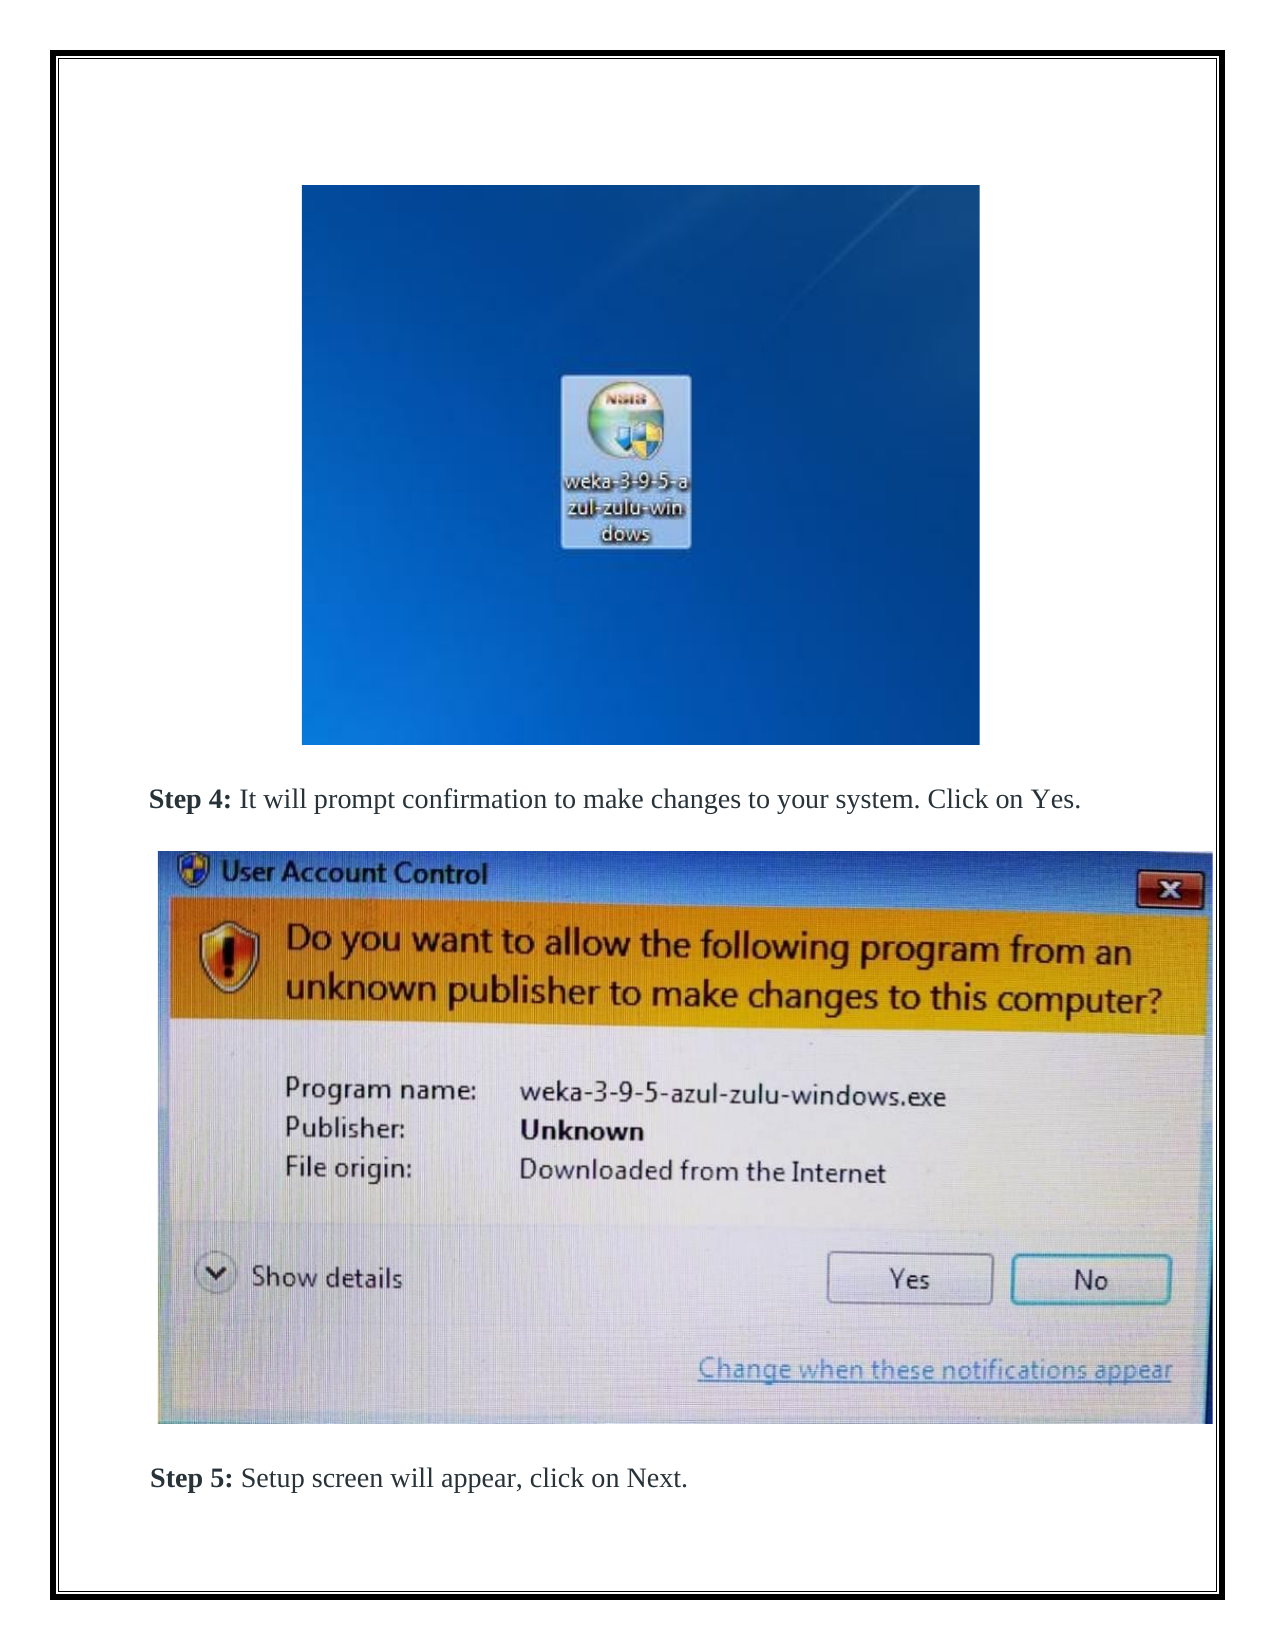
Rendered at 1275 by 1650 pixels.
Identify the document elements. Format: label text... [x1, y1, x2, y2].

text Step 5: Setup screen will appear, click on Next. [150, 1461, 1144, 1493]
picture [157, 851, 1213, 1424]
text Step 4: It will prompt confirmation to make changes to your system. Click on Yes. [148, 782, 1144, 814]
picture [301, 185, 980, 745]
